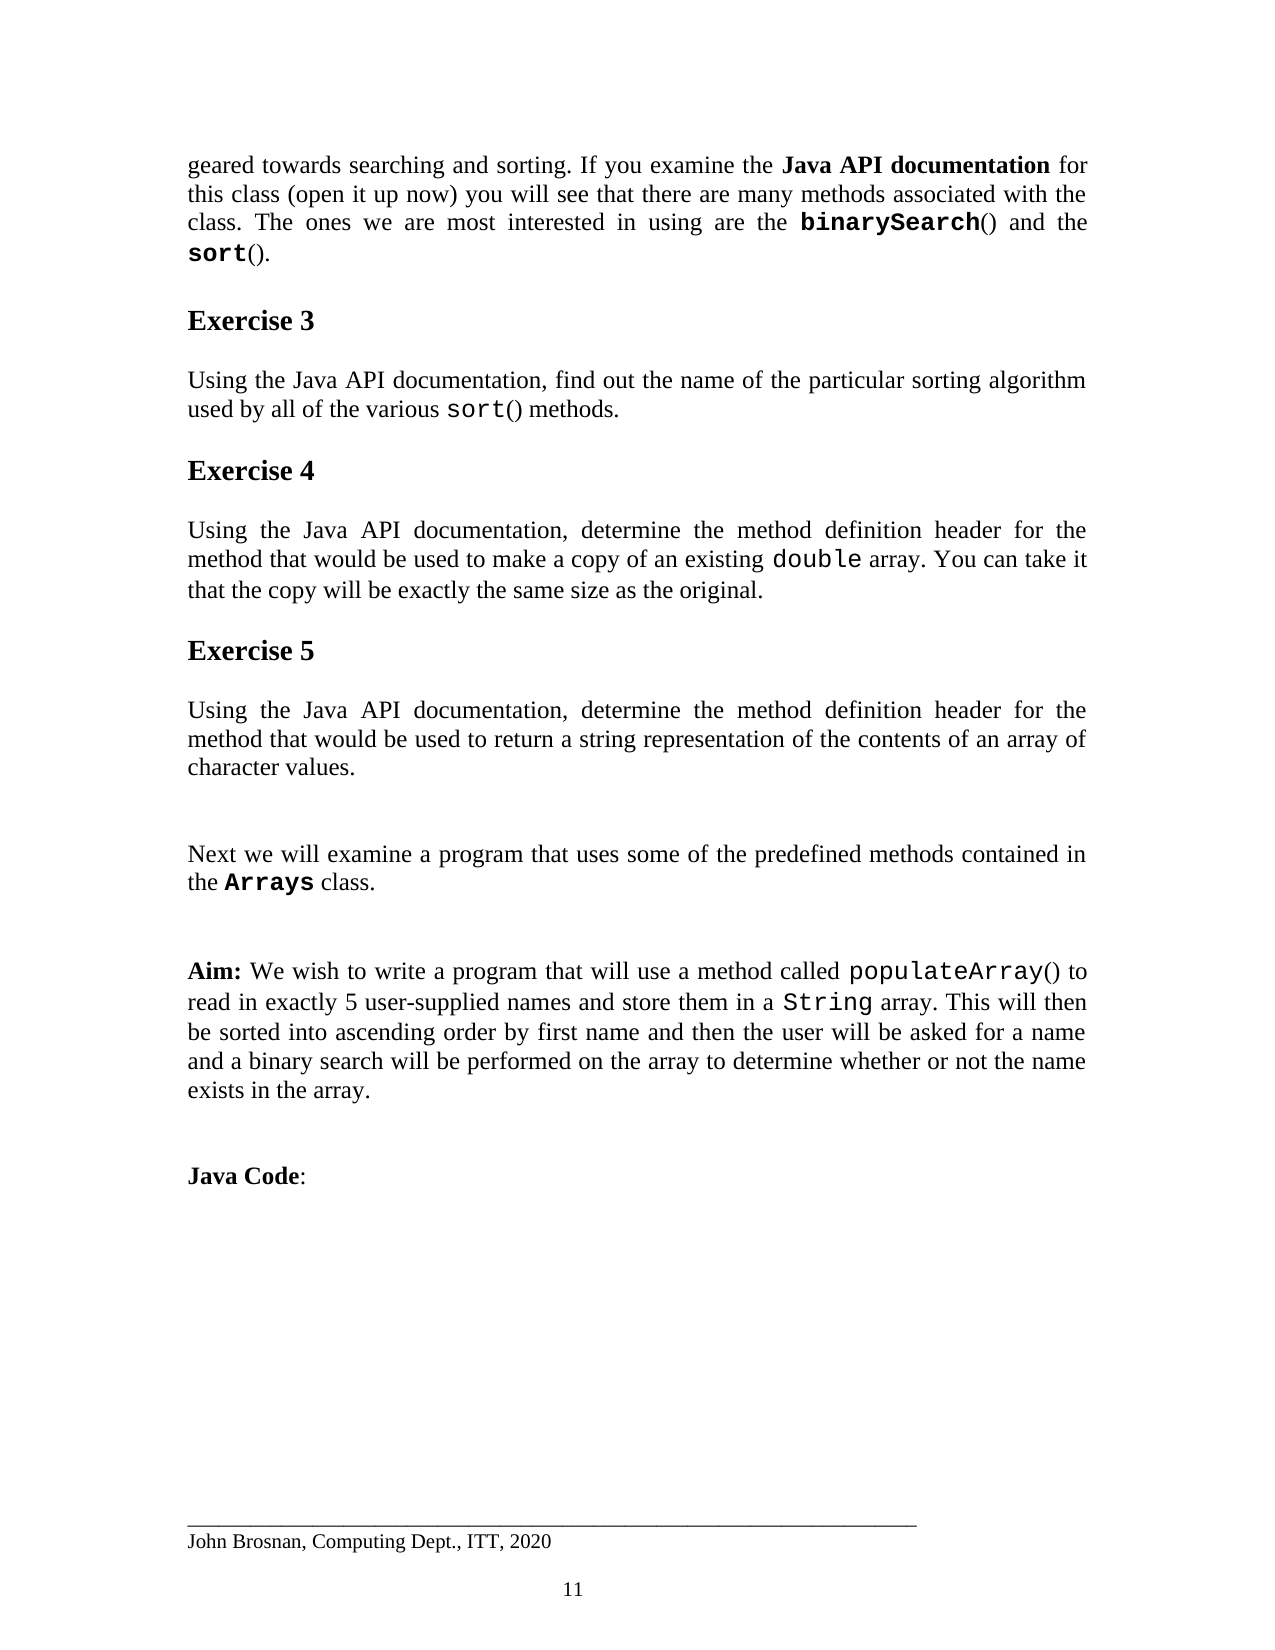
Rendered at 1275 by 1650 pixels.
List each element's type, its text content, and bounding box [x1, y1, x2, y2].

text Exercise 5 [187, 633, 1087, 666]
text Java Code: [187, 1161, 1087, 1190]
text Using the Java API documentation, find out the name of the particular sorting algorithm used by all of the various sort() methods. [187, 365, 1087, 424]
text Using the Java API documentation, determine the method definition header for the method that would be used to make a copy of an existing double array. You can take it that the copy will be exactly the same size as the original. [187, 516, 1087, 604]
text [187, 150, 1087, 269]
text Using the Java API documentation, determine the method definition header for the method that would be used to return a string representation of the contents of an array of character values. [187, 695, 1087, 781]
text Exercise 3 [187, 303, 1087, 336]
text Next we will examine a program that uses some of the predefined methods contained in the Arrays class. [187, 839, 1087, 898]
text Exercise 4 [187, 453, 1087, 487]
text Aim: We wish to write a program that will use a method called populateArray() to read in exactly 5 user-supplied names and store them in a String array. This will then be sorted into ascending order by first name and then the user will be asked for a name and a binary search will be performed on the array to determine whether or not the name exists in the array. [187, 956, 1087, 1104]
